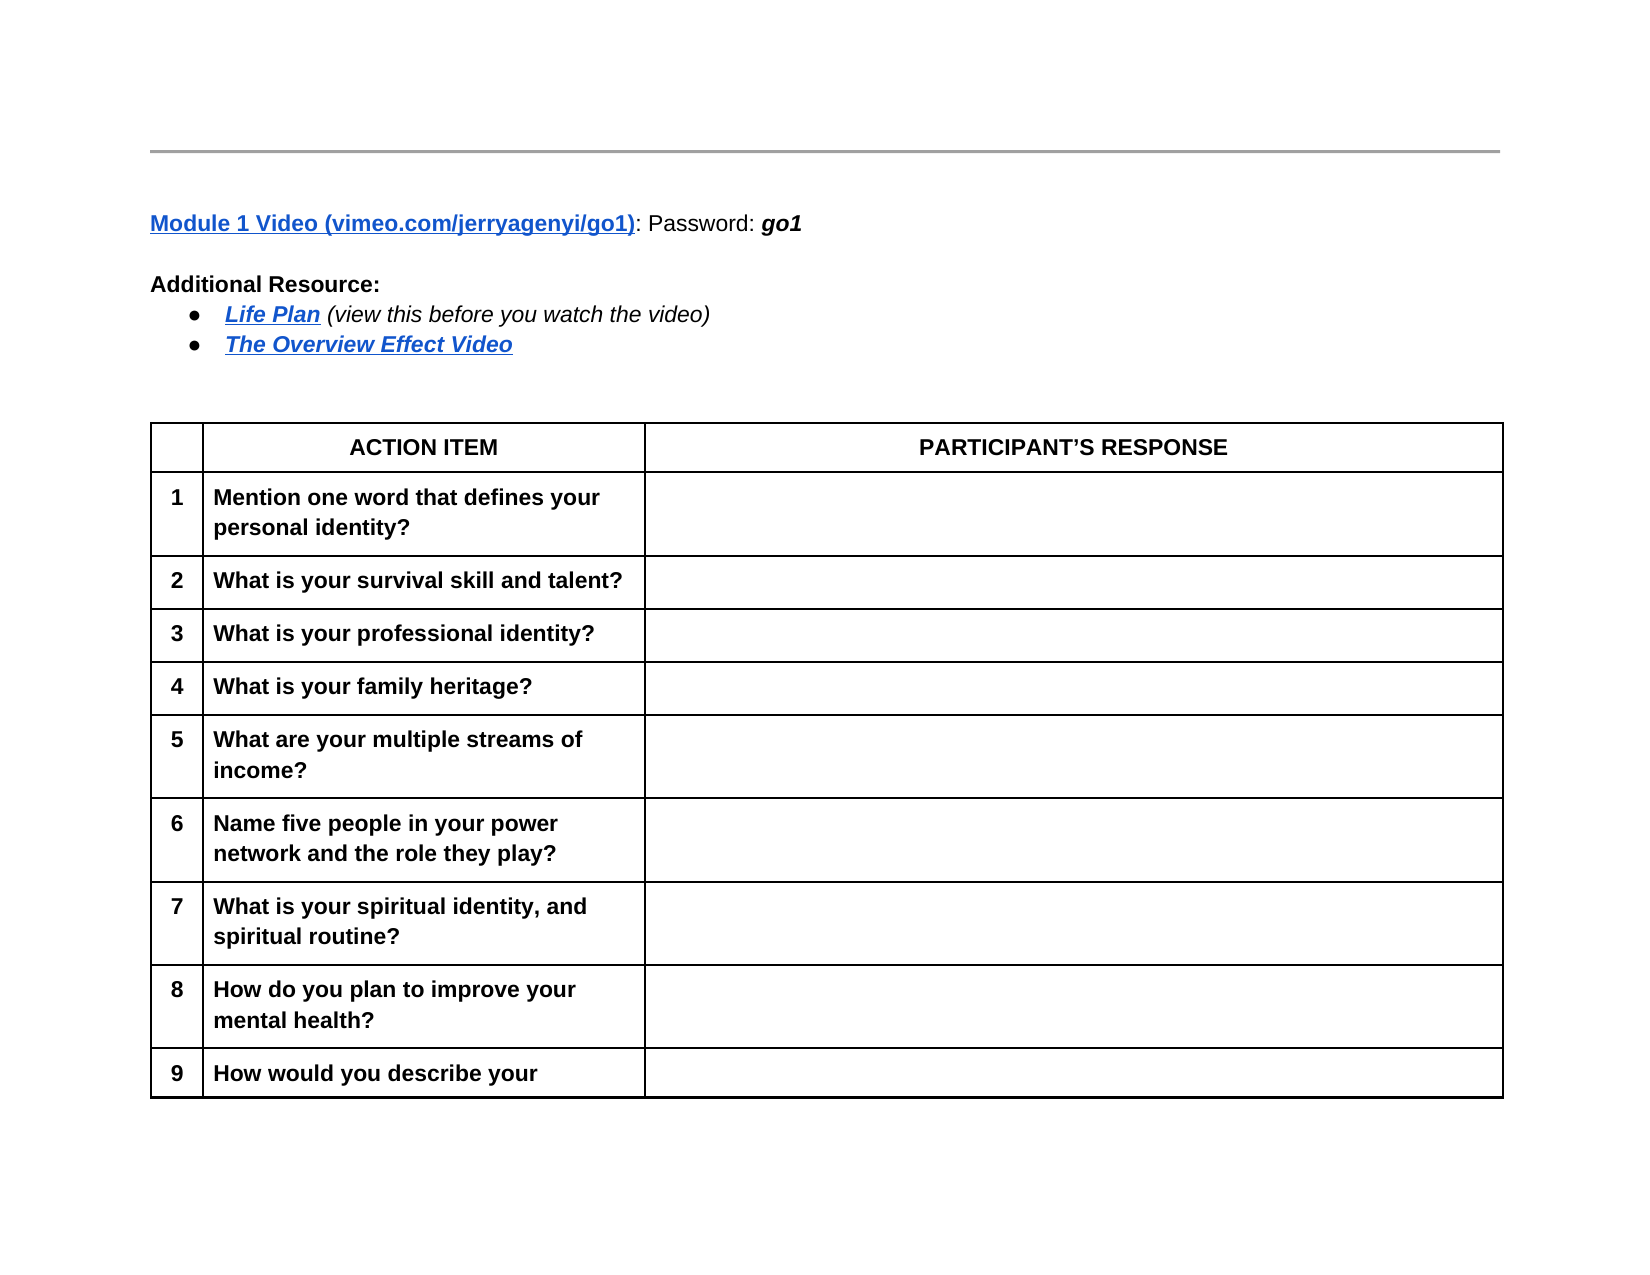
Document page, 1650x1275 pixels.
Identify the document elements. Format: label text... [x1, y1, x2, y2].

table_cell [204, 1049, 644, 1096]
table_cell [646, 610, 1502, 661]
table_header [152, 424, 202, 471]
table_cell [646, 1049, 1502, 1096]
table_cell [646, 557, 1502, 608]
table_cell 7 [152, 883, 202, 964]
table_cell 6 [152, 799, 202, 881]
table_cell [646, 799, 1502, 881]
list Life Plan (view this before you watch the video) [187, 301, 1500, 327]
table_header PARTICIPANT’S RESPONSE [646, 424, 1502, 471]
table_cell What is your spiritual identity, and spiritual routine? [204, 883, 644, 964]
table_cell Name five people in your power network and the role they play? [204, 799, 644, 881]
table_cell [646, 966, 1502, 1047]
table_cell 4 [152, 663, 202, 714]
table_cell 9 [152, 1049, 202, 1096]
table_cell [646, 883, 1502, 964]
table_header ACTION ITEM [204, 424, 644, 471]
table_cell 8 [152, 966, 202, 1047]
text Additional Resource: [150, 271, 1500, 297]
table_cell 2 [152, 557, 202, 608]
table_cell Mention one word that defines your personal identity? [204, 473, 644, 554]
table_cell 3 [152, 610, 202, 661]
table_cell What is your family heritage? [204, 663, 644, 714]
table_cell 5 [152, 716, 202, 797]
list The Overview Effect Video [187, 331, 1500, 358]
table_cell 1 [152, 473, 202, 554]
table_cell What is your survival skill and talent? [204, 557, 644, 608]
table_cell What are your multiple streams of income? [204, 716, 644, 797]
table_cell [646, 716, 1502, 797]
table_cell [646, 663, 1502, 714]
table_cell What is your professional identity? [204, 610, 644, 661]
table_cell How do you plan to improve your mental health? [204, 966, 644, 1047]
table_cell [646, 473, 1502, 554]
text Module 1 Video (vimeo.com/jerryagenyi/go1): Password: go1 [150, 210, 1500, 237]
